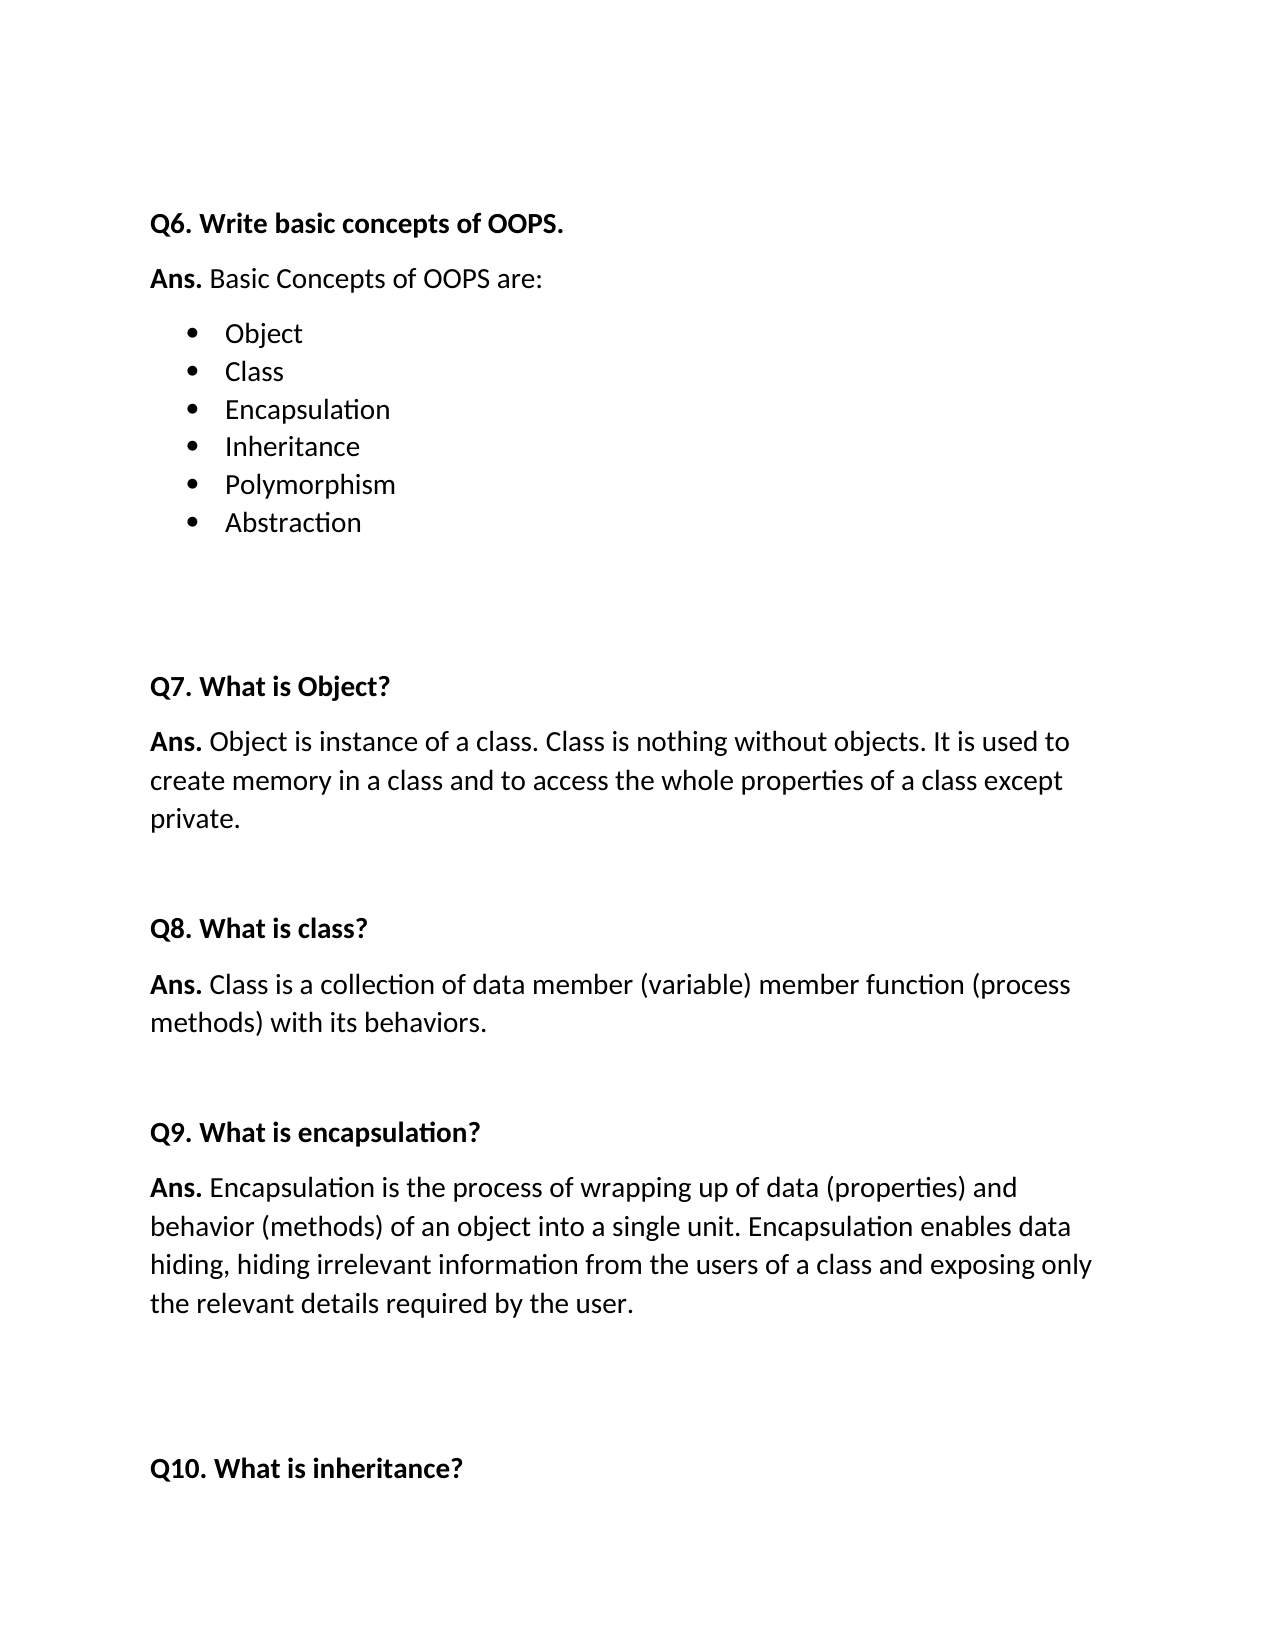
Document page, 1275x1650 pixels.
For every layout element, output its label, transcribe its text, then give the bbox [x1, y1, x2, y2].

text Ans. Encapsulation is the process of wrapping up of data (properties) and behavior (methods) of an object into a single unit. Encapsulation enables data hiding, hiding irrelevant information from the users of a class and exposing only the relevant details required by the user. [150, 1169, 1125, 1320]
text Q10. What is inheritance? [150, 1450, 1125, 1486]
text Ans. Object is instance of a class. Class is nothing without objects. It is used to create memory in a class and to access the whole properties of a class except private. [150, 723, 1125, 836]
text Q6. Write basic concepts of OOPS. [150, 205, 1125, 241]
text Ans. Basic Concepts of OOPS are: [150, 260, 1125, 296]
list Object [187, 315, 1125, 351]
list Encapsulation [187, 391, 1125, 426]
text Q9. What is encapsulation? [150, 1114, 1125, 1150]
text Q8. What is class? [150, 911, 1125, 946]
list Class [187, 353, 1125, 389]
text Ans. Class is a collection of data member (variable) member function (process methods) with its behaviors. [150, 966, 1125, 1040]
text Q7. What is Object? [150, 668, 1125, 704]
list Polymorphism [187, 466, 1125, 502]
list Abstraction [187, 504, 1125, 539]
list Inheritance [187, 428, 1125, 464]
